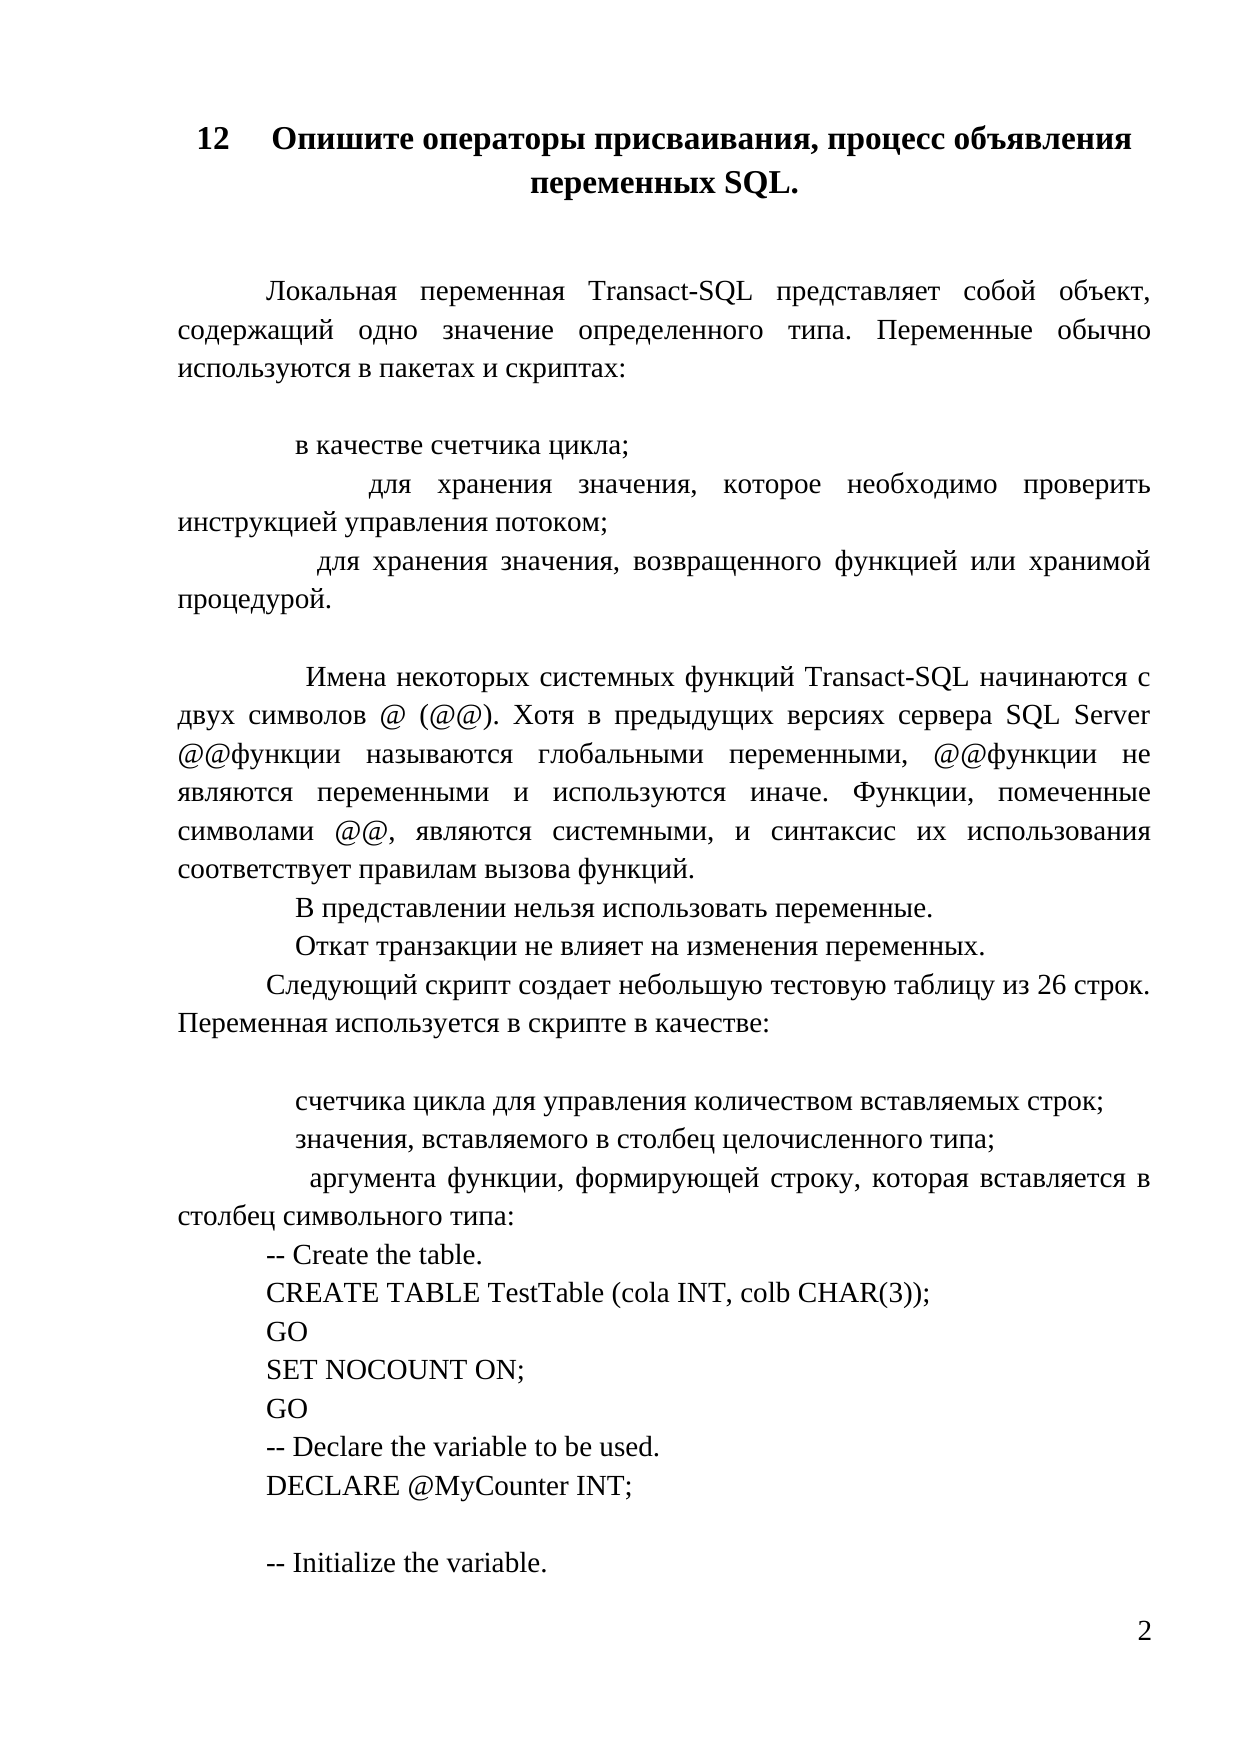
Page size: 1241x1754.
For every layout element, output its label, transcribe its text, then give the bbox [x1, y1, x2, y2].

text значения, вставляемого в столбец целочисленного типа; [177, 1121, 1152, 1155]
text для хранения значения, которое необходимо проверить инструкцией управления потоком; [177, 466, 1152, 538]
text Локальная переменная Transact-SQL представляет собой объект, содержащий одно значение определенного типа. Переменные обычно используются в пакетах и скриптах: [177, 273, 1152, 384]
text Имена некоторых системных функций Transact-SQL начинаются с двух символов @ (@@). Хотя в предыдущих версиях сервера SQL Server @@функции называются глобальными переменными, @@функции не являются переменными и используются иначе. Функции, помеченные символами @@, являются системными, и синтаксис их использования соответствует правилам вызова функций. [177, 659, 1152, 885]
text Откат транзакции не влияет на изменения переменных. [177, 928, 1152, 962]
text GO [177, 1391, 1152, 1424]
text аргумента функции, формирующей строку, которая вставляется в столбец символьного типа: [177, 1160, 1152, 1232]
text в качестве счетчика цикла; [177, 427, 1152, 461]
text CREATE TABLE TestTable (cola INT, colb CHAR(3)); [177, 1275, 1152, 1309]
text GO [177, 1314, 1152, 1347]
text -- Create the table. [177, 1237, 1152, 1270]
text SET NOCOUNT ON; [177, 1352, 1152, 1386]
text -- Declare the variable to be used. [177, 1429, 1152, 1463]
text счетчика цикла для управления количеством вставляемых строк; [177, 1083, 1152, 1116]
text 12 Опишите операторы присваивания, процесс объявления переменных SQL. [177, 118, 1152, 201]
text В представлении нельзя использовать переменные. [177, 890, 1152, 923]
text для хранения значения, возвращенного функцией или хранимой процедурой. [177, 543, 1152, 615]
text DECLARE @MyCounter INT; [177, 1468, 1152, 1502]
text Следующий скрипт создает небольшую тестовую таблицу из 26 строк. Переменная используется в скрипте в качестве: [177, 967, 1152, 1039]
text -- Initialize the variable. [177, 1545, 1152, 1579]
